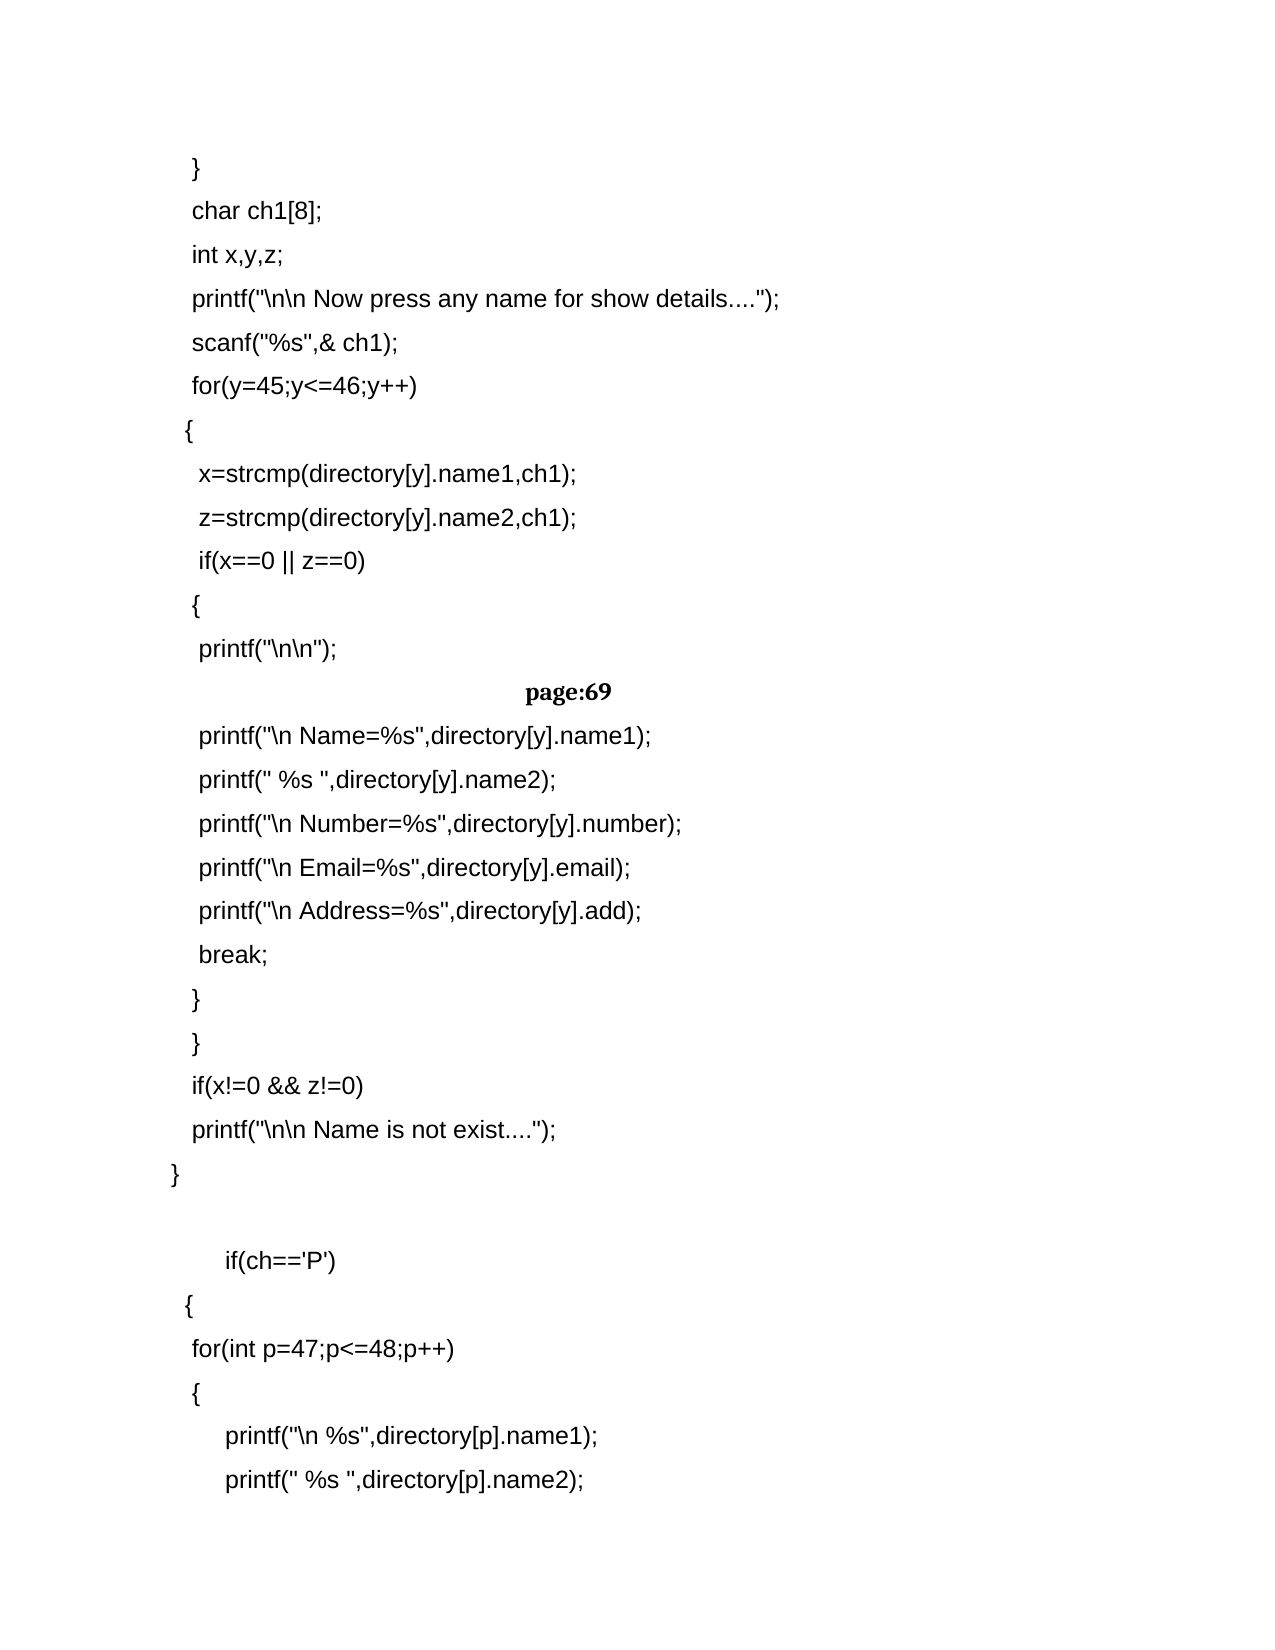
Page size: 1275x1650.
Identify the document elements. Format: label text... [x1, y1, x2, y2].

text printf("\n\n Name is not exist...."); [150, 1112, 1125, 1144]
text } [150, 1025, 1125, 1056]
text printf(" %s ",directory[y].name2); [150, 762, 1125, 794]
text x=strcmp(directory[y].name1,ch1); [150, 456, 1125, 487]
text if(x==0 || z==0) [150, 544, 1125, 575]
text page:69 [150, 675, 1125, 706]
text printf("\n Name=%s",directory[y].name1); [150, 719, 1125, 750]
text } [150, 981, 1125, 1012]
text printf(" %s ",directory[p].name2); [150, 1462, 1125, 1494]
text printf("\n\n Now press any name for show details...."); [150, 281, 1125, 312]
text { [150, 412, 1125, 444]
text char ch1[8]; [150, 194, 1125, 225]
text for(int p=47;p<=48;p++) [150, 1331, 1125, 1362]
text break; [150, 937, 1125, 969]
text { [150, 1375, 1125, 1406]
text z=strcmp(directory[y].name2,ch1); [150, 500, 1125, 531]
text { [150, 1287, 1125, 1319]
text if(x!=0 && z!=0) [150, 1069, 1125, 1100]
text if(ch=='P') [150, 1244, 1125, 1275]
text printf("\n Number=%s",directory[y].number); [150, 806, 1125, 837]
text printf("\n %s",directory[p].name1); [150, 1419, 1125, 1450]
text } [150, 150, 1125, 181]
text scanf("%s",& ch1); [150, 325, 1125, 356]
text printf("\n Email=%s",directory[y].email); [150, 850, 1125, 881]
text printf("\n\n"); [150, 631, 1125, 662]
text int x,y,z; [150, 237, 1125, 269]
text } [150, 1156, 1125, 1187]
text printf("\n Address=%s",directory[y].add); [150, 894, 1125, 925]
text { [150, 587, 1125, 619]
text for(y=45;y<=46;y++) [150, 369, 1125, 400]
